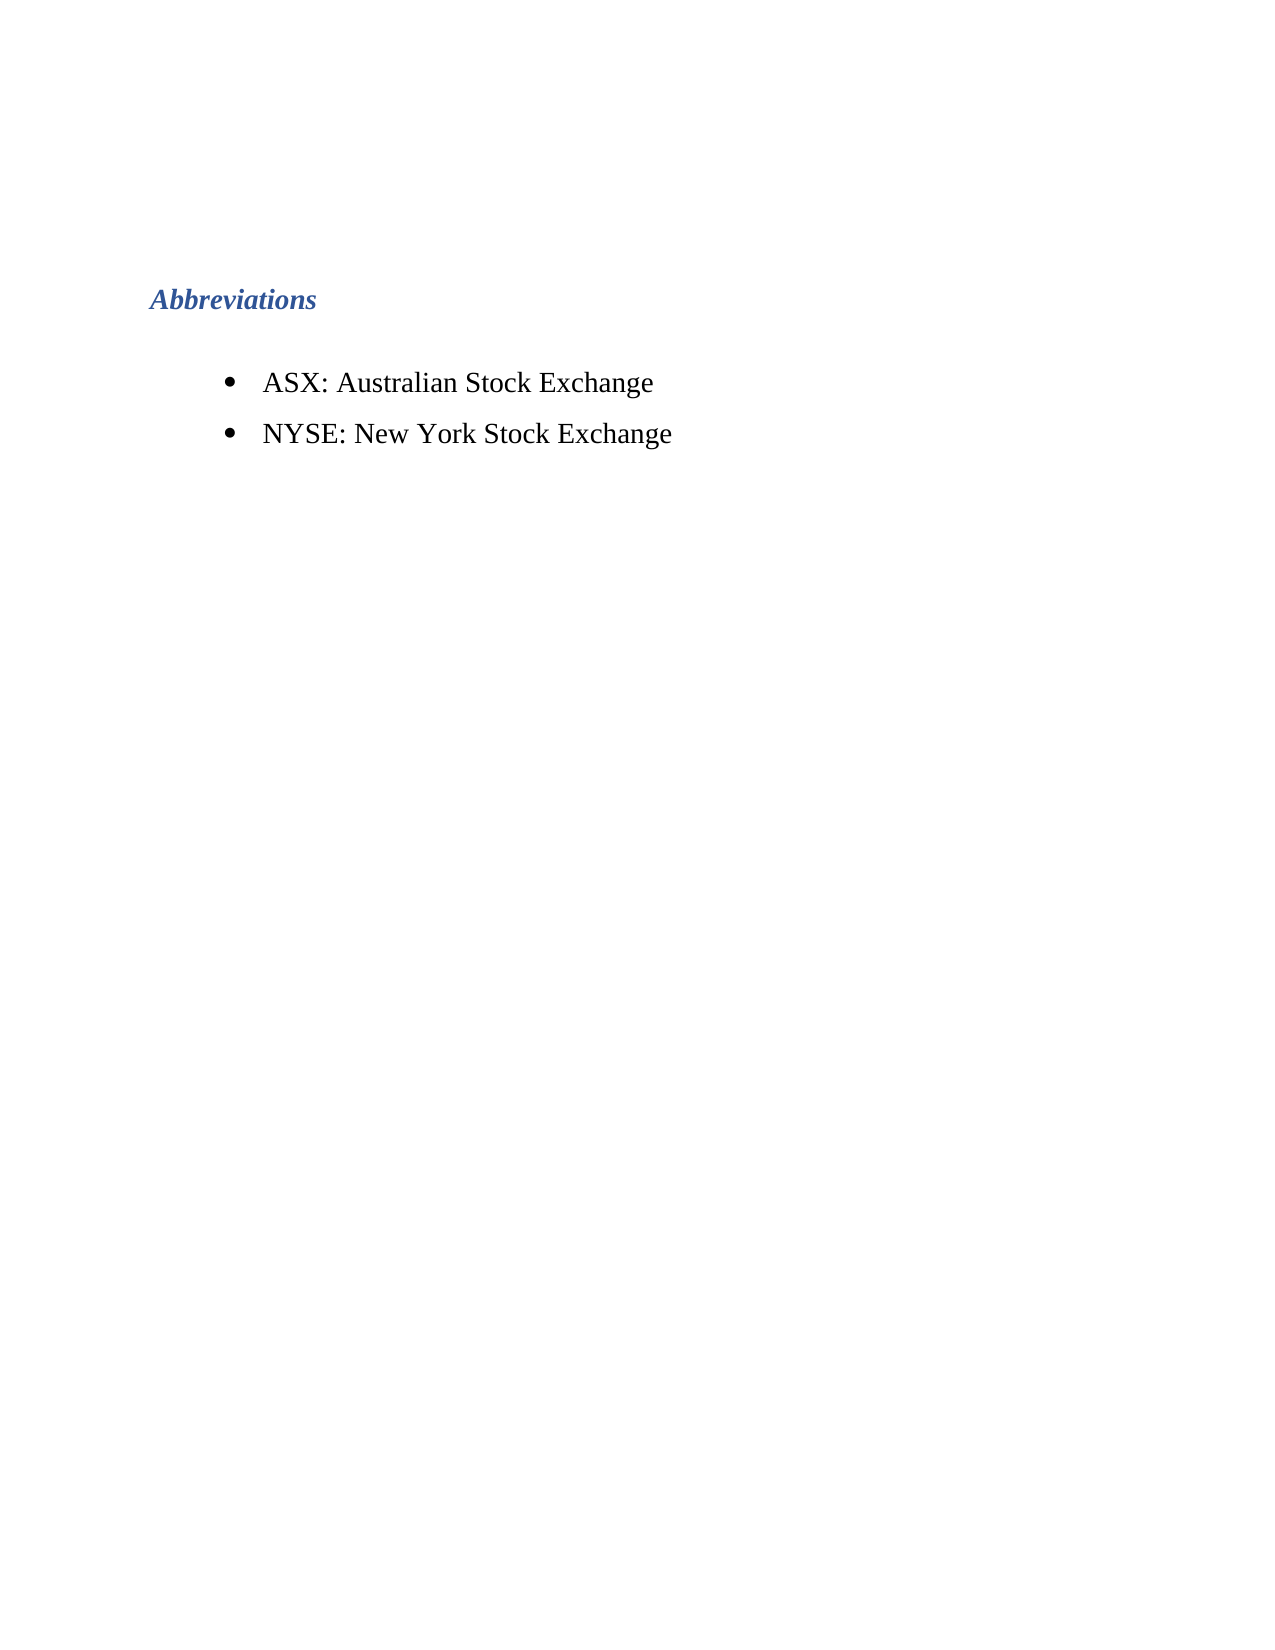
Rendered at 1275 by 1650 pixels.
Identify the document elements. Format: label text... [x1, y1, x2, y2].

subtitle Abbreviations [150, 282, 1125, 316]
list NYSE: New York Stock Exchange [225, 416, 1125, 449]
list ASX: Australian Stock Exchange [225, 366, 1125, 399]
